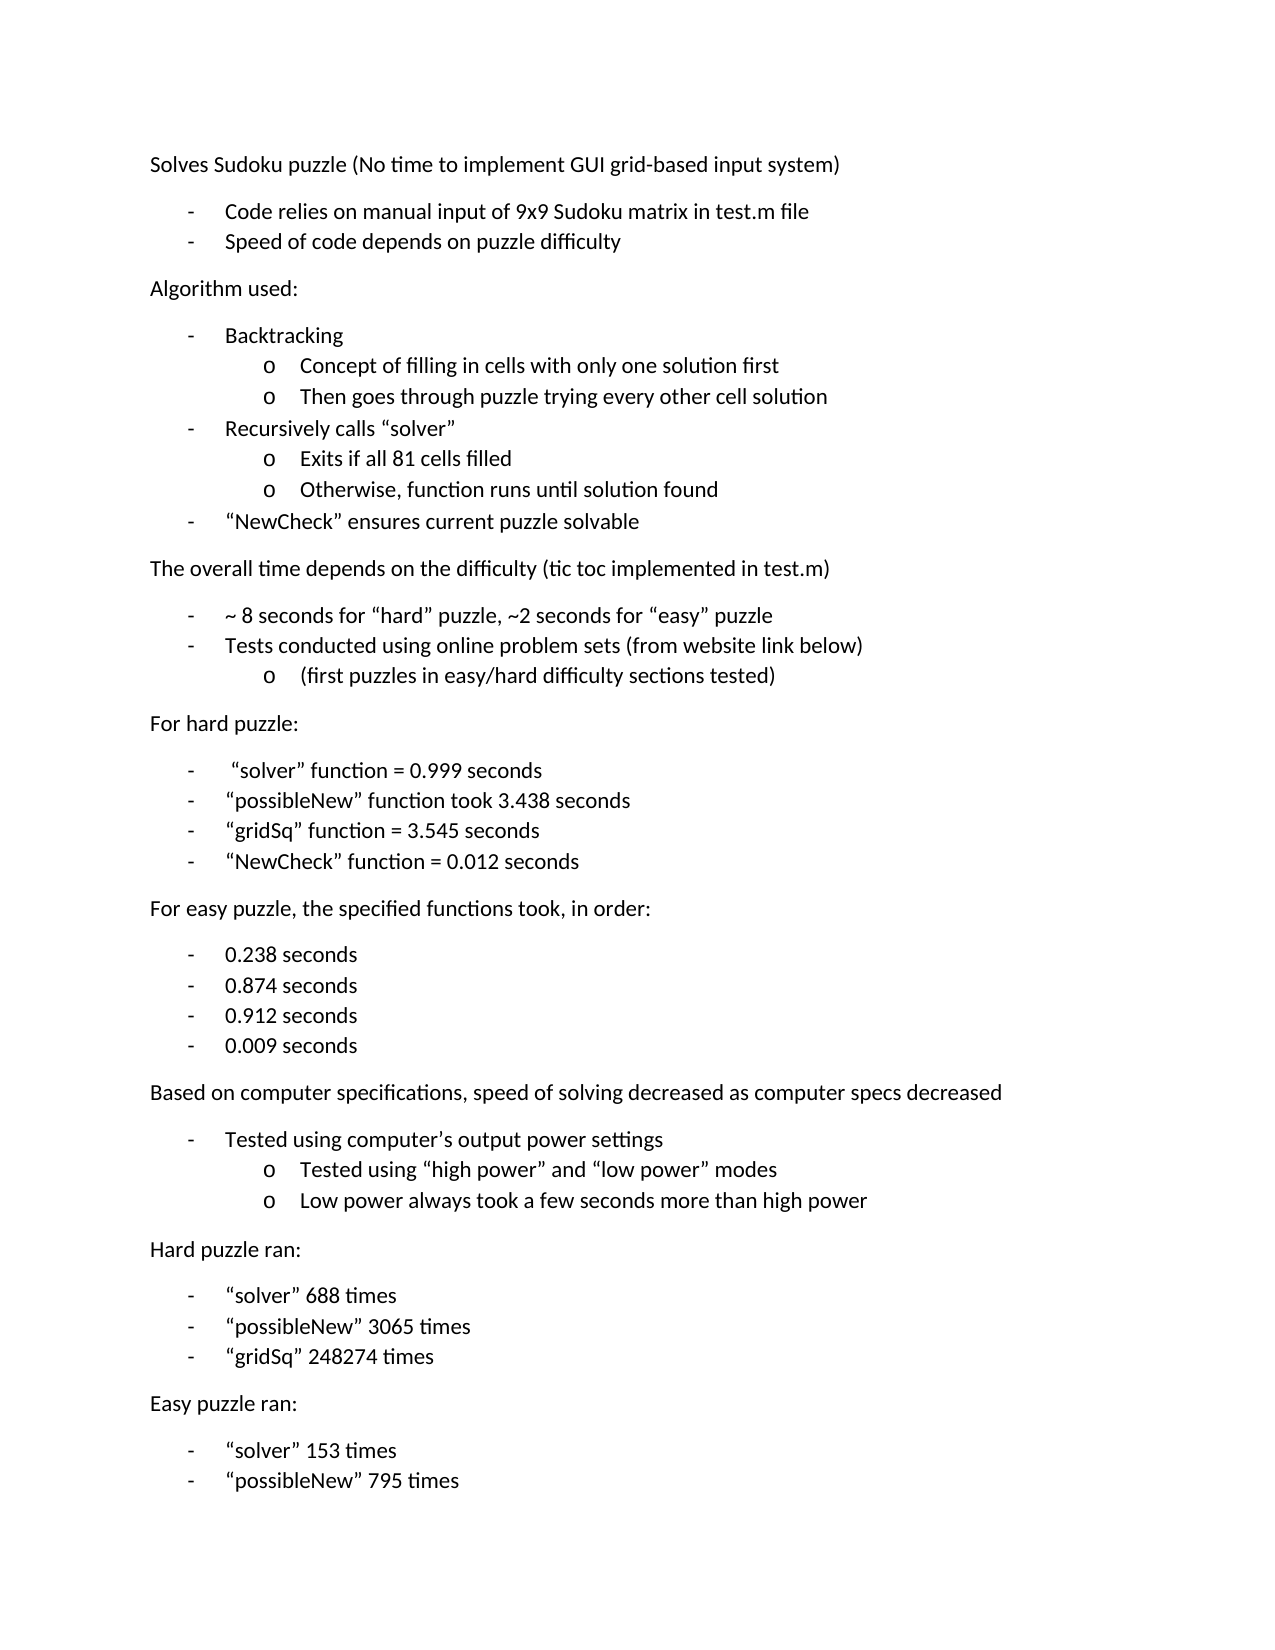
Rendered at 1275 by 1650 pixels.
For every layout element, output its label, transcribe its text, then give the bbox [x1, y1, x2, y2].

list Code relies on manual input of 9x9 Sudoku matrix in test.m file [187, 197, 1125, 225]
list “possibleNew” 795 times [187, 1466, 1125, 1494]
list Recursively calls “solver” [187, 414, 1125, 442]
text Algorithm used: [150, 274, 1125, 302]
list “solver” 688 times [187, 1282, 1125, 1310]
list 0.874 seconds [187, 971, 1125, 999]
list “possibleNew” 3065 times [187, 1312, 1125, 1340]
text Hard puzzle ran: [150, 1235, 1125, 1263]
list Concept of filling in cells with only one solution first [262, 351, 1125, 380]
text For easy puzzle, the specified functions took, in order: [150, 894, 1125, 922]
text For hard puzzle: [150, 709, 1125, 737]
list Tests conducted using online problem sets (from website link below) [187, 631, 1125, 659]
list Exits if all 81 cells filled [262, 444, 1125, 473]
list 0.009 seconds [187, 1031, 1125, 1059]
list (first puzzles in easy/hard difficulty sections tested) [262, 661, 1125, 690]
list “solver” 153 times [187, 1436, 1125, 1464]
text Based on computer specifications, speed of solving decreased as computer specs decreased [150, 1078, 1125, 1106]
list “possibleNew” function took 3.438 seconds [187, 786, 1125, 814]
list Speed of code depends on puzzle difficulty [187, 227, 1125, 255]
list 0.912 seconds [187, 1001, 1125, 1029]
text Easy puzzle ran: [150, 1389, 1125, 1417]
list Tested using computer’s output power settings [187, 1125, 1125, 1153]
list Low power always took a few seconds more than high power [262, 1187, 1125, 1216]
list 0.238 seconds [187, 941, 1125, 969]
list Otherwise, function runs until solution found [262, 476, 1125, 505]
list “gridSq” 248274 times [187, 1342, 1125, 1370]
list Backtracking [187, 321, 1125, 349]
list “NewCheck” function = 0.012 seconds [187, 847, 1125, 875]
list Tested using “high power” and “low power” modes [262, 1155, 1125, 1184]
list “gridSq” function = 3.545 seconds [187, 817, 1125, 845]
list Then goes through puzzle trying every other cell solution [262, 382, 1125, 412]
text The overall time depends on the difficulty (tic toc implemented in test.m) [150, 554, 1125, 582]
list ~ 8 seconds for “hard” puzzle, ~2 seconds for “easy” puzzle [187, 601, 1125, 629]
list “NewCheck” ensures current puzzle solvable [187, 507, 1125, 535]
list “solver” function = 0.999 seconds [187, 756, 1125, 784]
text Solves Sudoku puzzle (No time to implement GUI grid-based input system) [150, 150, 1125, 178]
